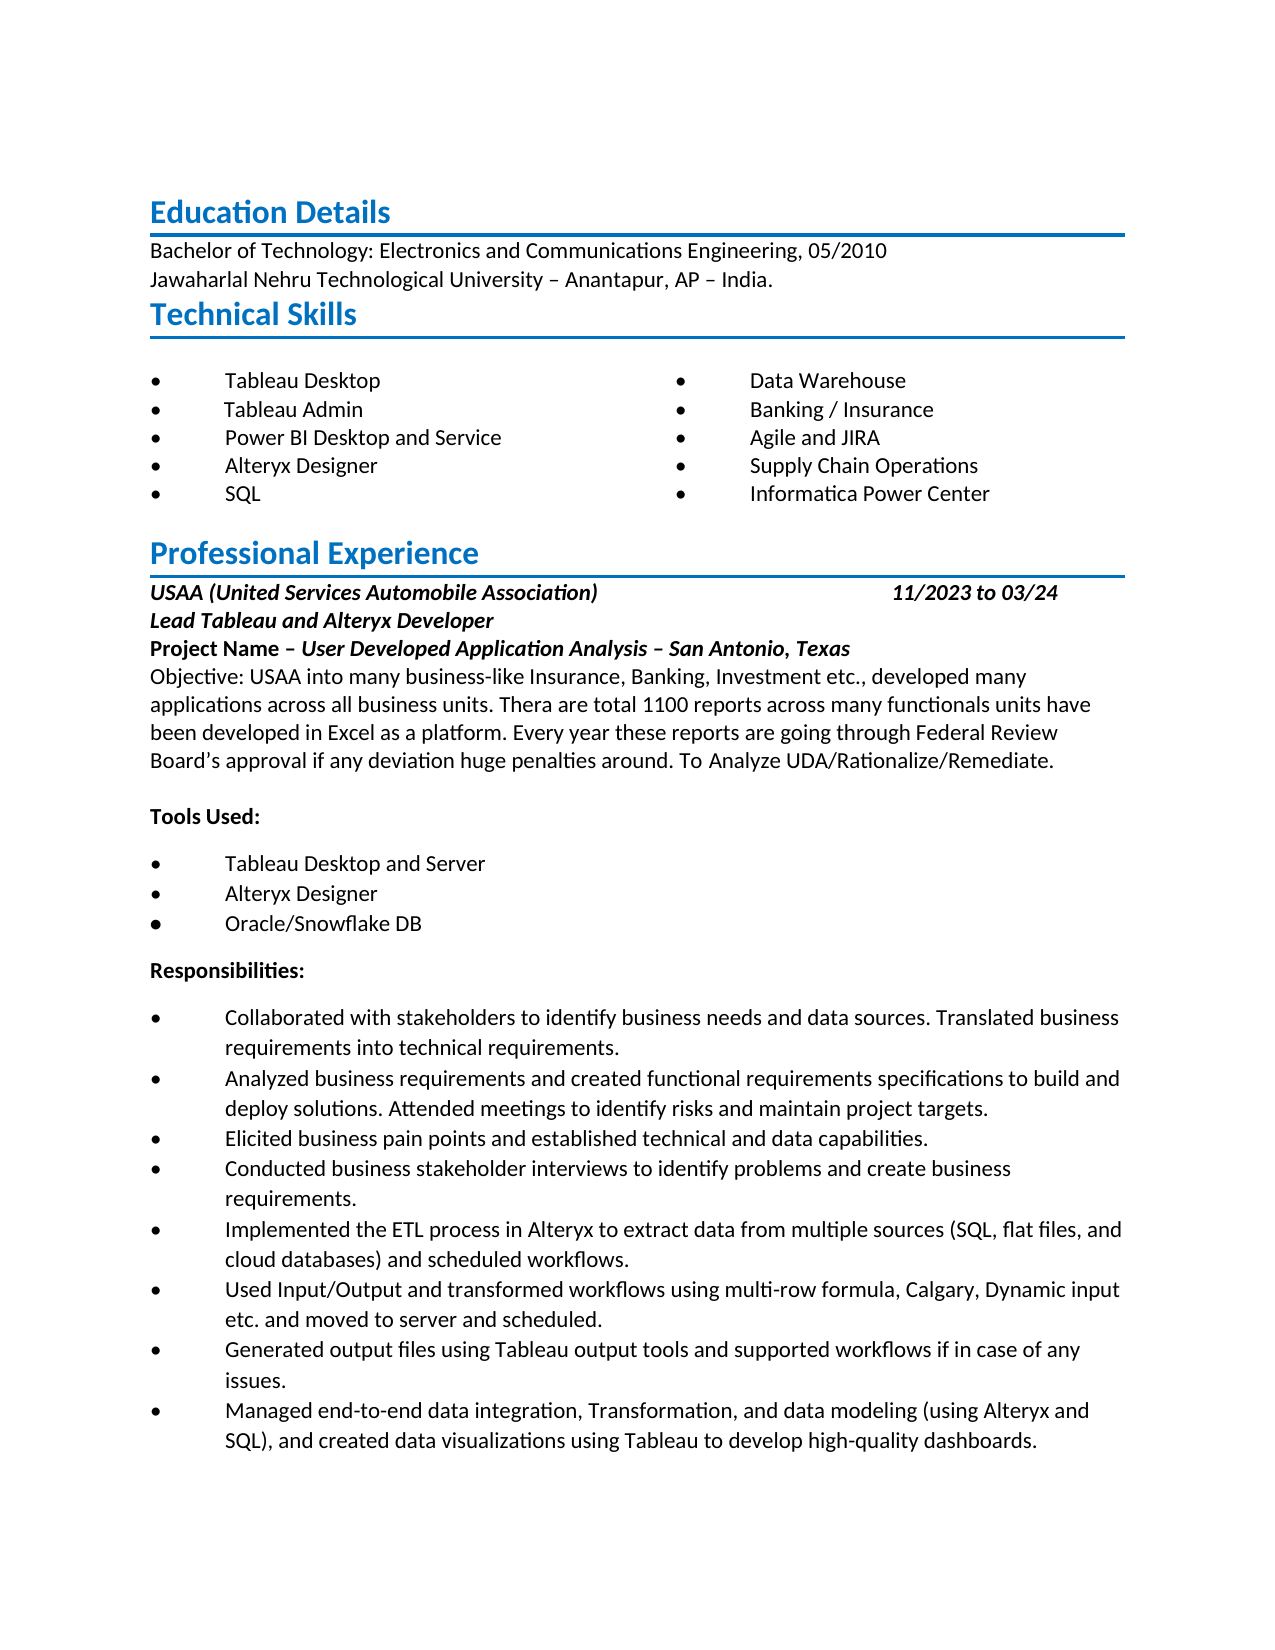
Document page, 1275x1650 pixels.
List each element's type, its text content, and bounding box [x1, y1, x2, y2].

list Oracle/Snowflake DB [150, 909, 1125, 938]
text Responsibilities: [150, 956, 1125, 984]
text • Data Warehouse [675, 367, 1125, 395]
list Analyzed business requirements and created functional requirements specifications to build and deploy solutions. Attended meetings to identify risks and maintain project targets. [150, 1064, 1125, 1122]
list Managed end-to-end data integration, Transformation, and data modeling (using Alteryx and SQL), and created data visualizations using Tableau to develop high-quality dashboards. [150, 1396, 1125, 1454]
text Education Details [150, 191, 1125, 233]
text USAA (United Services Automobile Association) 11/2023 to 03/24 [150, 578, 1125, 606]
text Technical Skills [150, 293, 1125, 336]
text • Informatica Power Center [675, 479, 1125, 507]
text • SQL [150, 479, 600, 507]
list Implemented the ETL process in Alteryx to extract data from multiple sources (SQL, flat files, and cloud databases) and scheduled workflows. [150, 1215, 1125, 1273]
list Generated output files using Tableau output tools and supported workflows if in case of any issues. [150, 1336, 1125, 1394]
list Used Input/Output and transformed workflows using multi-row formula, Calgary, Dynamic input etc. and moved to server and scheduled. [150, 1275, 1125, 1333]
text • Banking / Insurance [675, 395, 1125, 423]
text Objective: USAA into many business-like Insurance, Banking, Investment etc., developed many applications across all business units. Thera are total 1100 reports across many functionals units have been developed in Excel as a platform. Every year these reports are going through Federal Review Board’s approval if any deviation huge penalties around. To Analyze UDA/Rationalize/Remediate. [150, 662, 1125, 774]
text • Tableau Desktop [150, 367, 600, 395]
text • Supply Chain Operations [675, 451, 1125, 479]
text • Power BI Desktop and Service [150, 423, 600, 451]
list Alteryx Designer [150, 879, 1125, 907]
list Elicited business pain points and established technical and data capabilities. [150, 1124, 1125, 1152]
text Project Name – User Developed Application Analysis – San Antonio, Texas [150, 634, 1125, 662]
list Collaborated with stakeholders to identify business needs and data sources. Translated business requirements into technical requirements. [150, 1003, 1125, 1062]
list Tableau Admin [150, 395, 600, 423]
list Conducted business stakeholder interviews to identify problems and create business requirements. [150, 1154, 1125, 1213]
text • Alteryx Designer [150, 451, 600, 479]
text Lead Tableau and Alteryx Developer [150, 606, 1125, 634]
text Tools Used: [150, 802, 1125, 830]
text Bachelor of Technology: Electronics and Communications Engineering, 05/2010 [150, 237, 1125, 265]
list Tableau Desktop and Server [150, 849, 1125, 877]
text Jawaharlal Nehru Technological University – Anantapur, AP – India. [150, 265, 1125, 293]
text Professional Experience [150, 532, 1125, 575]
text • Agile and JIRA [675, 423, 1125, 451]
